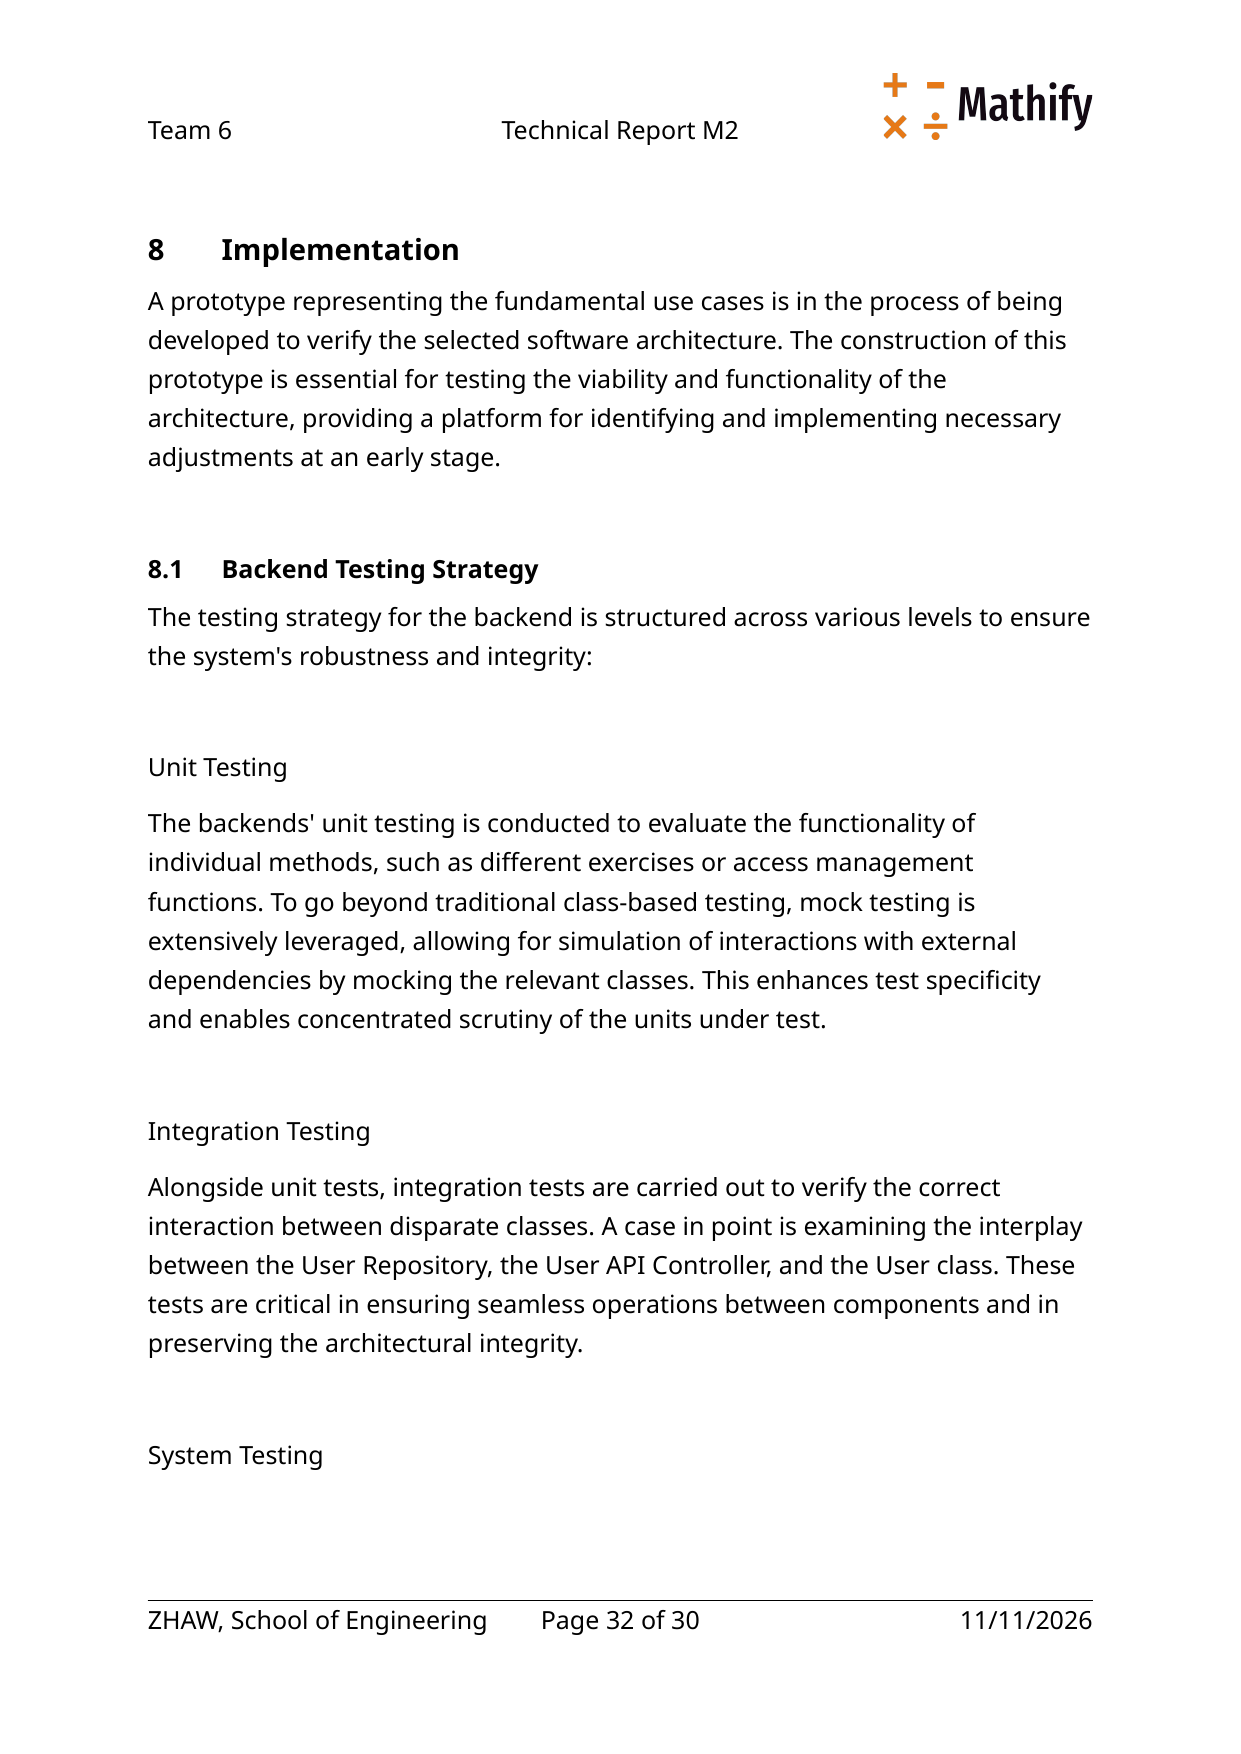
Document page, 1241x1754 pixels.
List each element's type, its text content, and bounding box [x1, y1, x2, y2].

text System Testing [148, 1438, 1093, 1472]
text Unit Testing [148, 750, 1093, 784]
picture [883, 73, 1093, 140]
text A prototype representing the fundamental use cases is in the process of being developed to verify the selected software architecture. The construction of this prototype is essential for testing the viability and functionality of the architecture, providing a platform for identifying and implementing necessary adjustments at an early stage. [148, 283, 1093, 474]
text The backends' unit testing is conducted to evaluate the functionality of individual methods, such as different exercises or access management functions. To go beyond traditional class-based testing, mock testing is extensively leveraged, allowing for simulation of interactions with external dependencies by mocking the relevant classes. This enhances test specificity and enables concentrated scrutiny of the units under test. [148, 806, 1093, 1036]
text Alongside unit tests, integration tests are carried out to verify the correct interaction between disparate classes. A case in point is examining the interplay between the User Repository, the User API Controller, and the User class. These tests are critical in ensuring seamless operations between components and in preserving the architectural integrity. [148, 1169, 1093, 1360]
subtitle Backend Testing Strategy [148, 552, 1093, 586]
text Integration Testing [148, 1113, 1093, 1147]
subtitle Implementation [148, 229, 1093, 269]
text The testing strategy for the backend is structured across various levels to ensure the system's robustness and integrity: [148, 599, 1093, 672]
